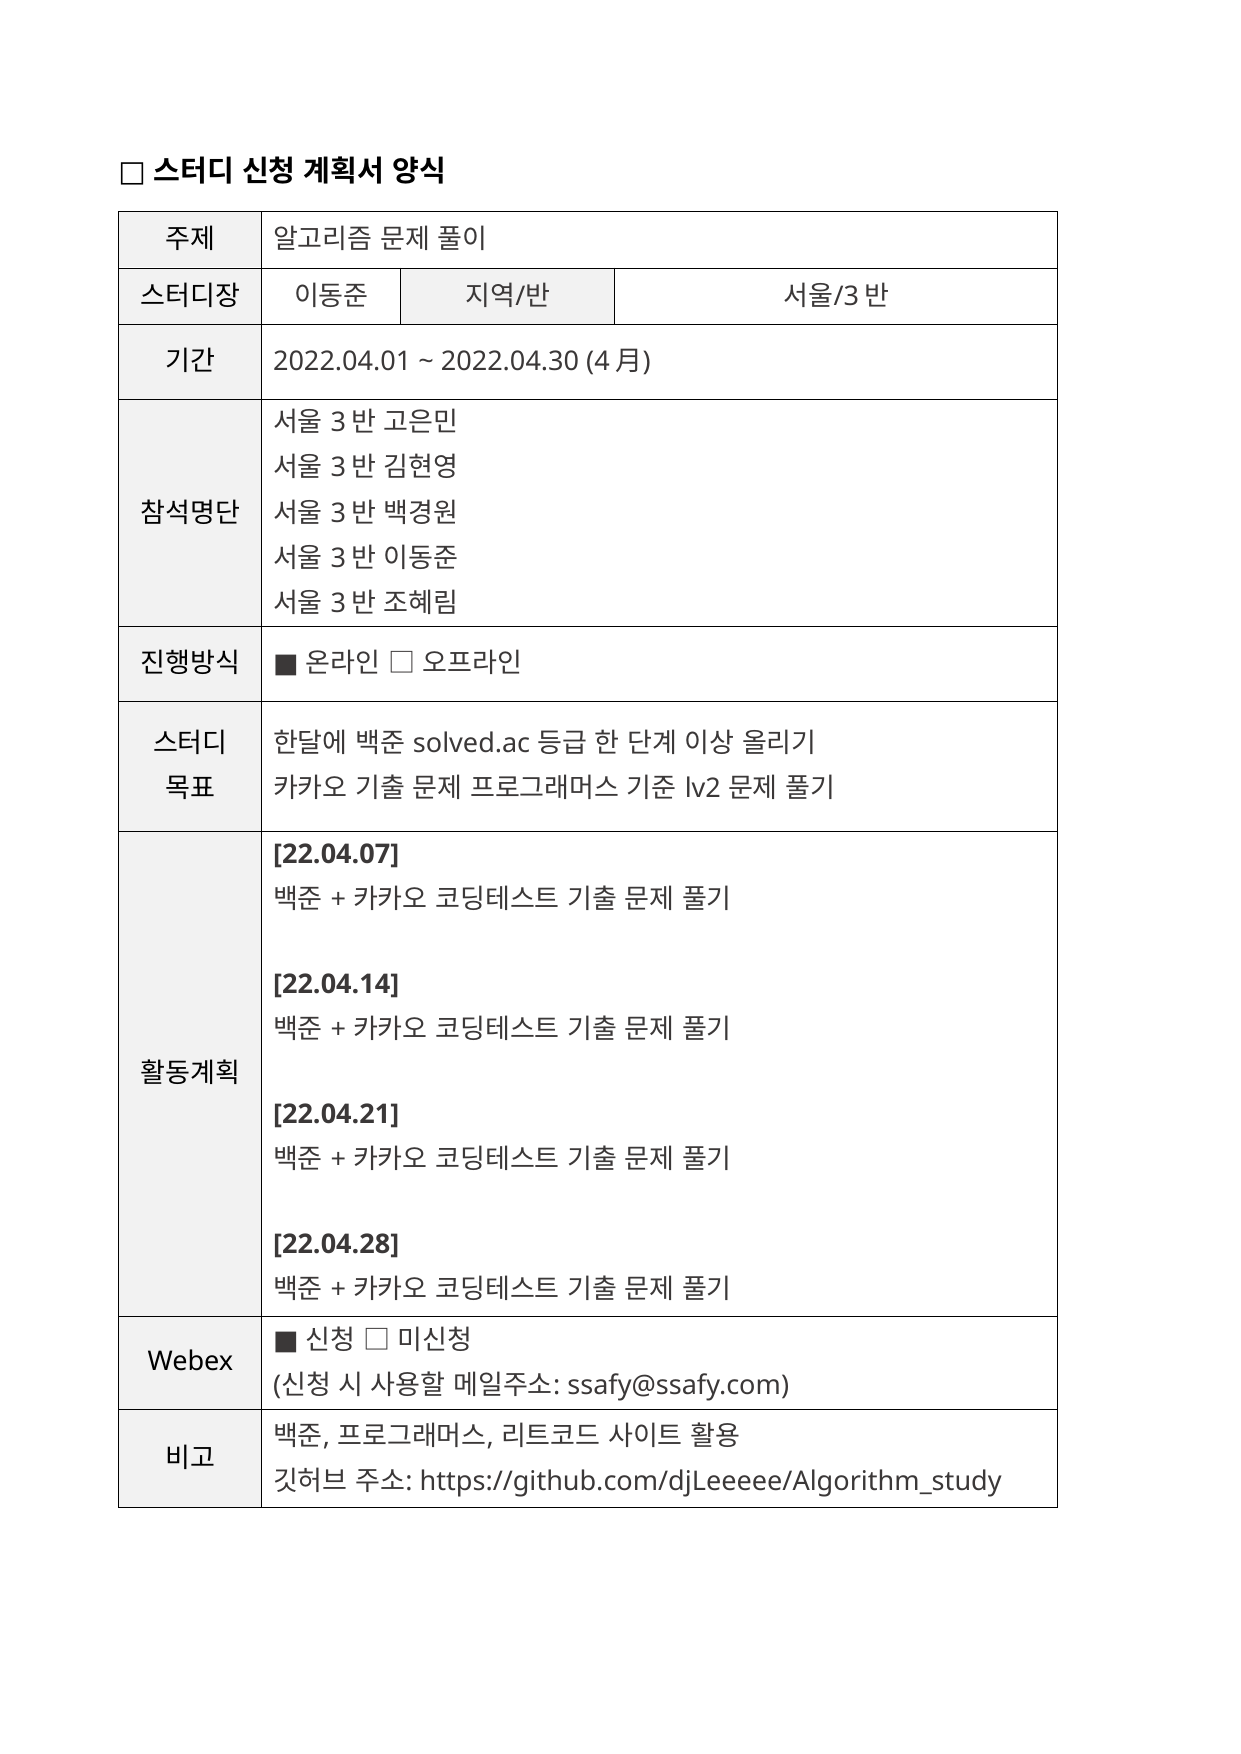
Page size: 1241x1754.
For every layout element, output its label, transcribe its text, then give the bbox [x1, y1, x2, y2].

table_header 알고리즘 문제 풀이 [262, 212, 1057, 267]
table_header 주제 [119, 212, 261, 267]
table_cell 백준, 프로그래머스, 리트코드 사이트 활용 깃허브 주소: https://github.com/djLeeeee/Algorithm_study [262, 1410, 1057, 1507]
table_cell 지역/반 [401, 269, 614, 324]
table_cell 스터디장 [119, 269, 261, 324]
table_cell [22.04.07] 백준 + 카카오 코딩테스트 기출 문제 풀기 [22.04.14] 백준 + 카카오 코딩테스트 기출 문제 풀기 [22.04.21] 백준 + 카카오 코딩테스트 기출 문제 풀기 [22.04.28] 백준 + 카카오 코딩테스트 기출 문제 풀기 [262, 832, 1057, 1316]
table_cell 한달에 백준 solved.ac 등급 한 단계 이상 올리기 카카오 기출 문제 프로그래머스 기준 lv2 문제 풀기 [262, 702, 1057, 831]
table_cell 참석명단 [119, 400, 261, 626]
table_cell 진행방식 [119, 627, 261, 701]
table_cell Webex [119, 1317, 261, 1409]
table_cell 스터디 목표 [119, 702, 261, 831]
table_cell 비고 [119, 1410, 261, 1507]
table_cell ■ 온라인 □ 오프라인 [262, 627, 1057, 701]
table_cell 서울/3반 [615, 269, 1057, 324]
table_cell 활동계획 [119, 832, 261, 1316]
table_cell ■ 신청 □ 미신청 (신청 시 사용할 메일주소: ssafy@ssafy.com) [262, 1317, 1057, 1409]
table_cell 서울 3반 고은민 서울 3반 김현영 서울 3반 백경원 서울 3반 이동준 서울 3반 조혜림 [262, 400, 1057, 626]
table_cell 이동준 [262, 269, 400, 324]
text □ 스터디 신청 계획서 양식 [118, 148, 1122, 190]
table_cell 기간 [119, 325, 261, 399]
table_cell 2022.04.01 ~ 2022.04.30 (4月) [262, 325, 1057, 399]
